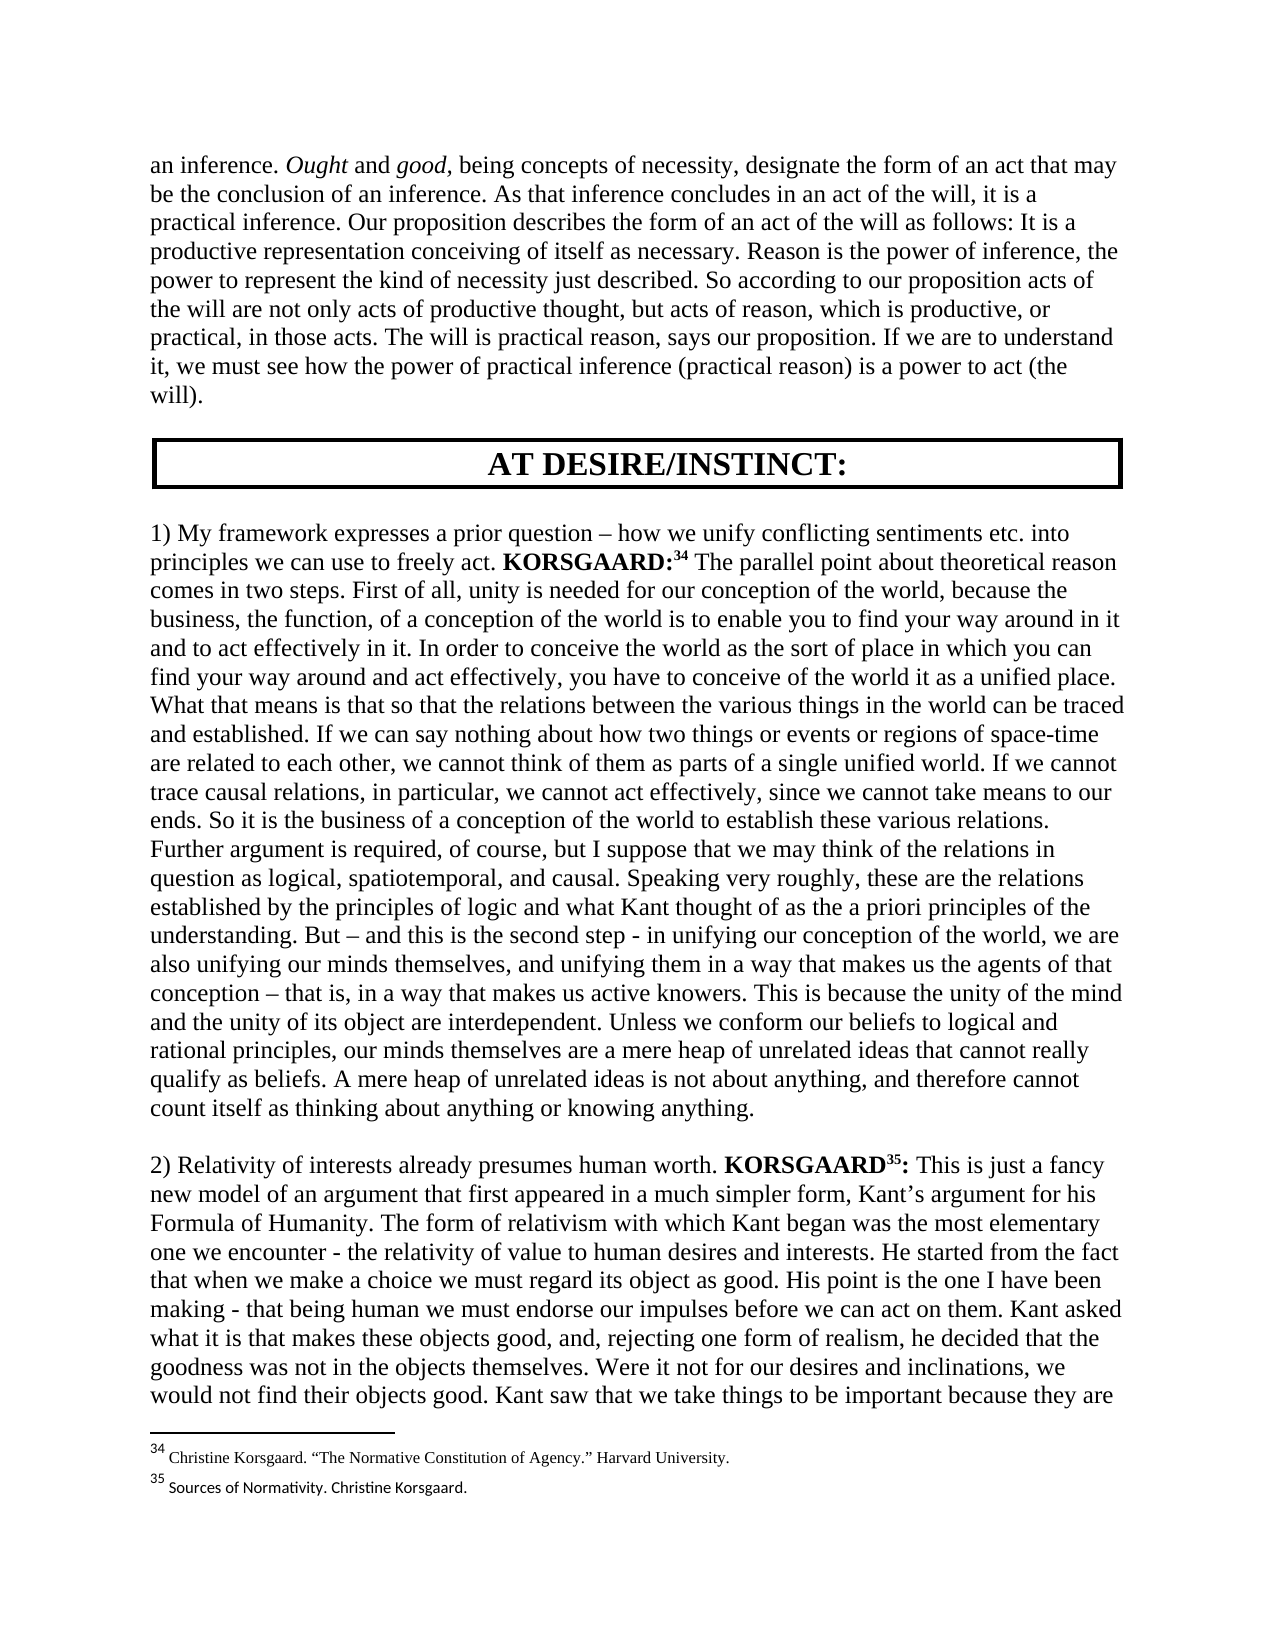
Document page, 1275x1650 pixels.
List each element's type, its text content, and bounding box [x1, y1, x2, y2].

text 1) My framework expresses a prior question – how we unify conflicting sentiments etc. into principles we can use to freely act. KORSGAARD: The parallel point about theoretical reason comes in two steps. First of all, unity is needed for our conception of the world, because the business, the function, of a conception of the world is to enable you to find your way around in it and to act effectively in it. In order to conceive the world as the sort of place in which you can find your way around and act effectively, you have to conceive of the world it as a unified place. What that means is that so that the relations between the various things in the world can be traced and established. If we can say nothing about how two things or events or regions of space-time are related to each other, we cannot think of them as parts of a single unified world. If we cannot trace causal relations, in particular, we cannot act effectively, since we cannot take means to our ends. So it is the business of a conception of the world to establish these various relations. Further argument is required, of course, but I suppose that we may think of the relations in question as logical, spatiotemporal, and causal. Speaking very roughly, these are the relations established by the principles of logic and what Kant thought of as the a priori principles of the understanding. But – and this is the second step - in unifying our conception of the world, we are also unifying our minds themselves, and unifying them in a way that makes us the agents of that conception – that is, in a way that makes us active knowers. This is because the unity of the mind and the unity of its object are interdependent. Unless we conform our beliefs to logical and rational principles, our minds themselves are a mere heap of unrelated ideas that cannot really qualify as beliefs. A mere heap of unrelated ideas is not about anything, and therefore cannot count itself as thinking about anything or knowing anything. [150, 518, 1125, 1122]
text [150, 1151, 1125, 1409]
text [150, 150, 1125, 409]
title AT desire/instinct: [157, 442, 1118, 485]
